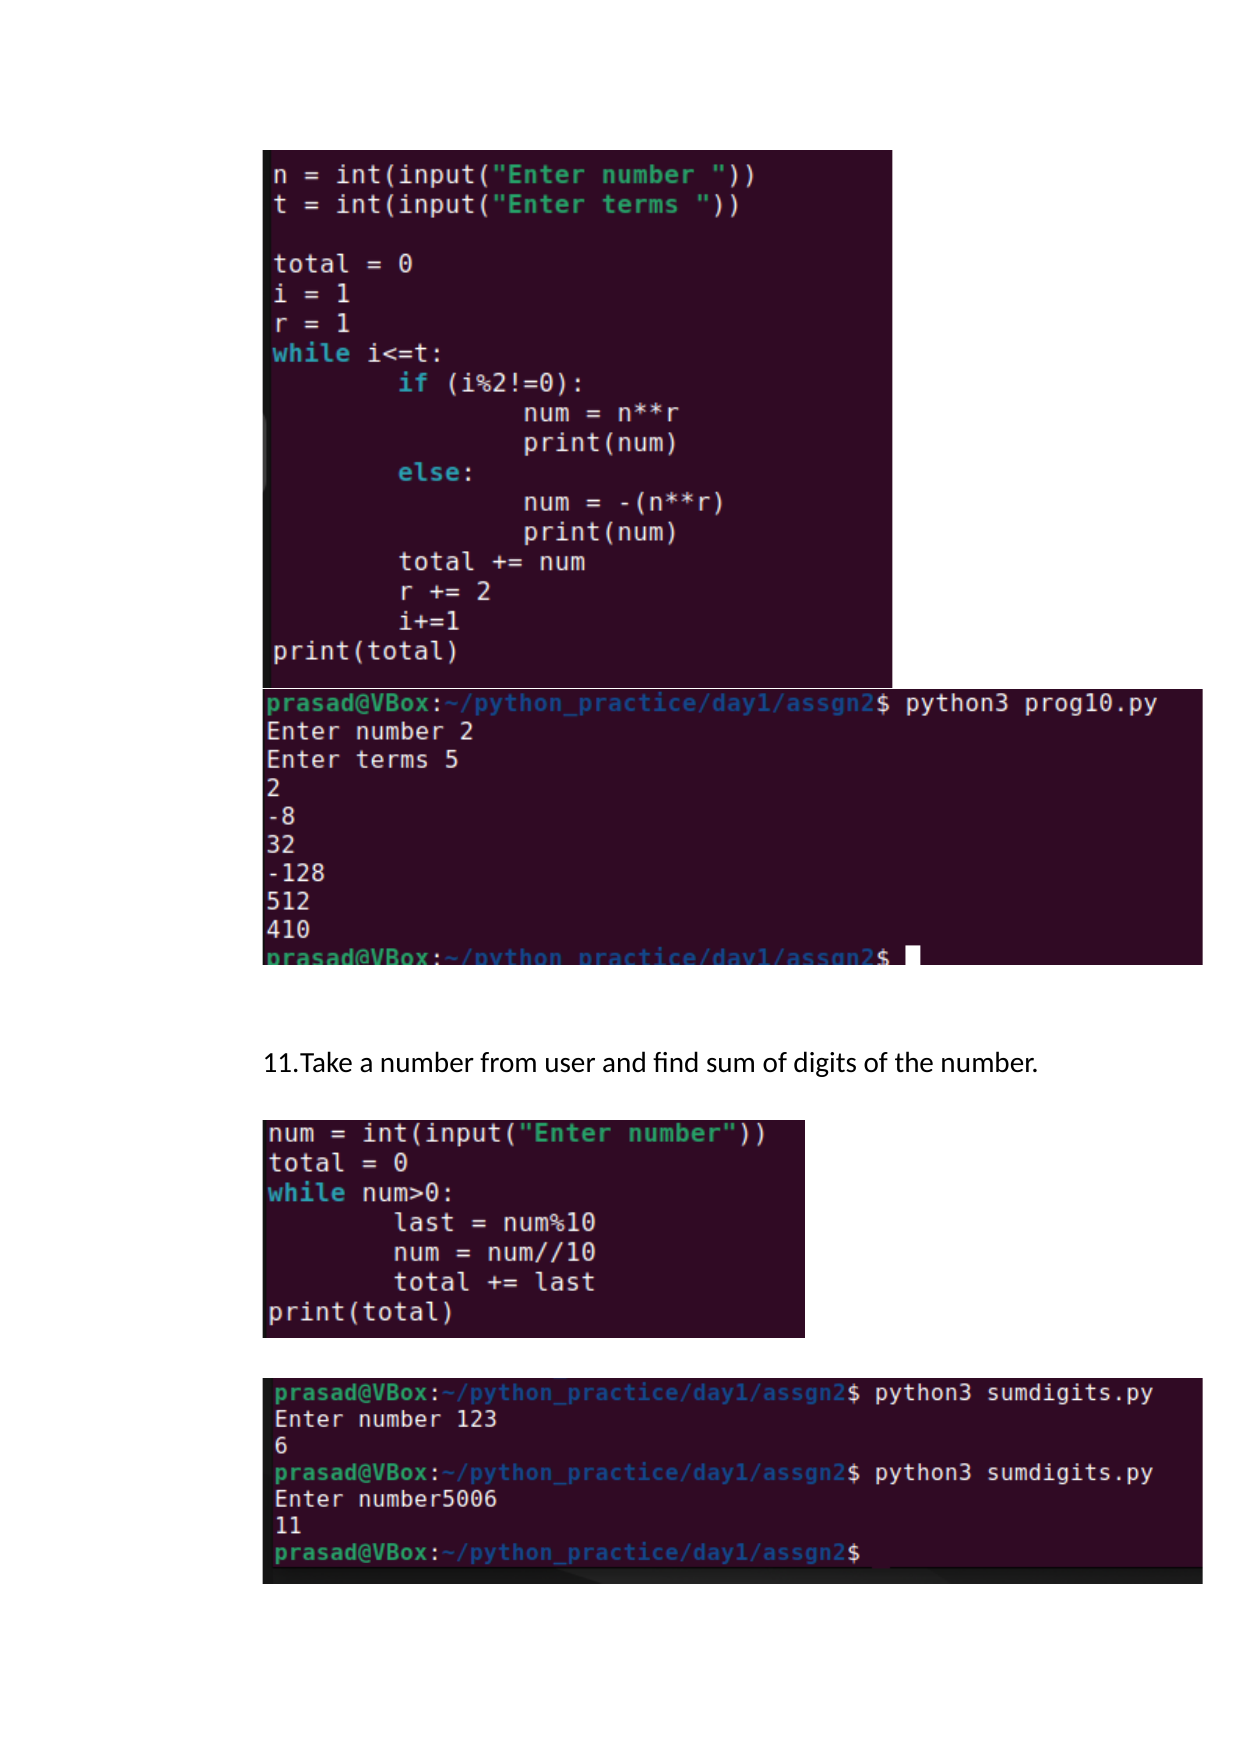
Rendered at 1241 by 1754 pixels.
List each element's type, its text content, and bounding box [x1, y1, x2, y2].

picture [262, 150, 893, 688]
picture [262, 1378, 1203, 1584]
picture [262, 689, 1203, 965]
picture [262, 1120, 805, 1338]
list 11. Take a number from user and find sum of digits of the number. [262, 1044, 1090, 1079]
